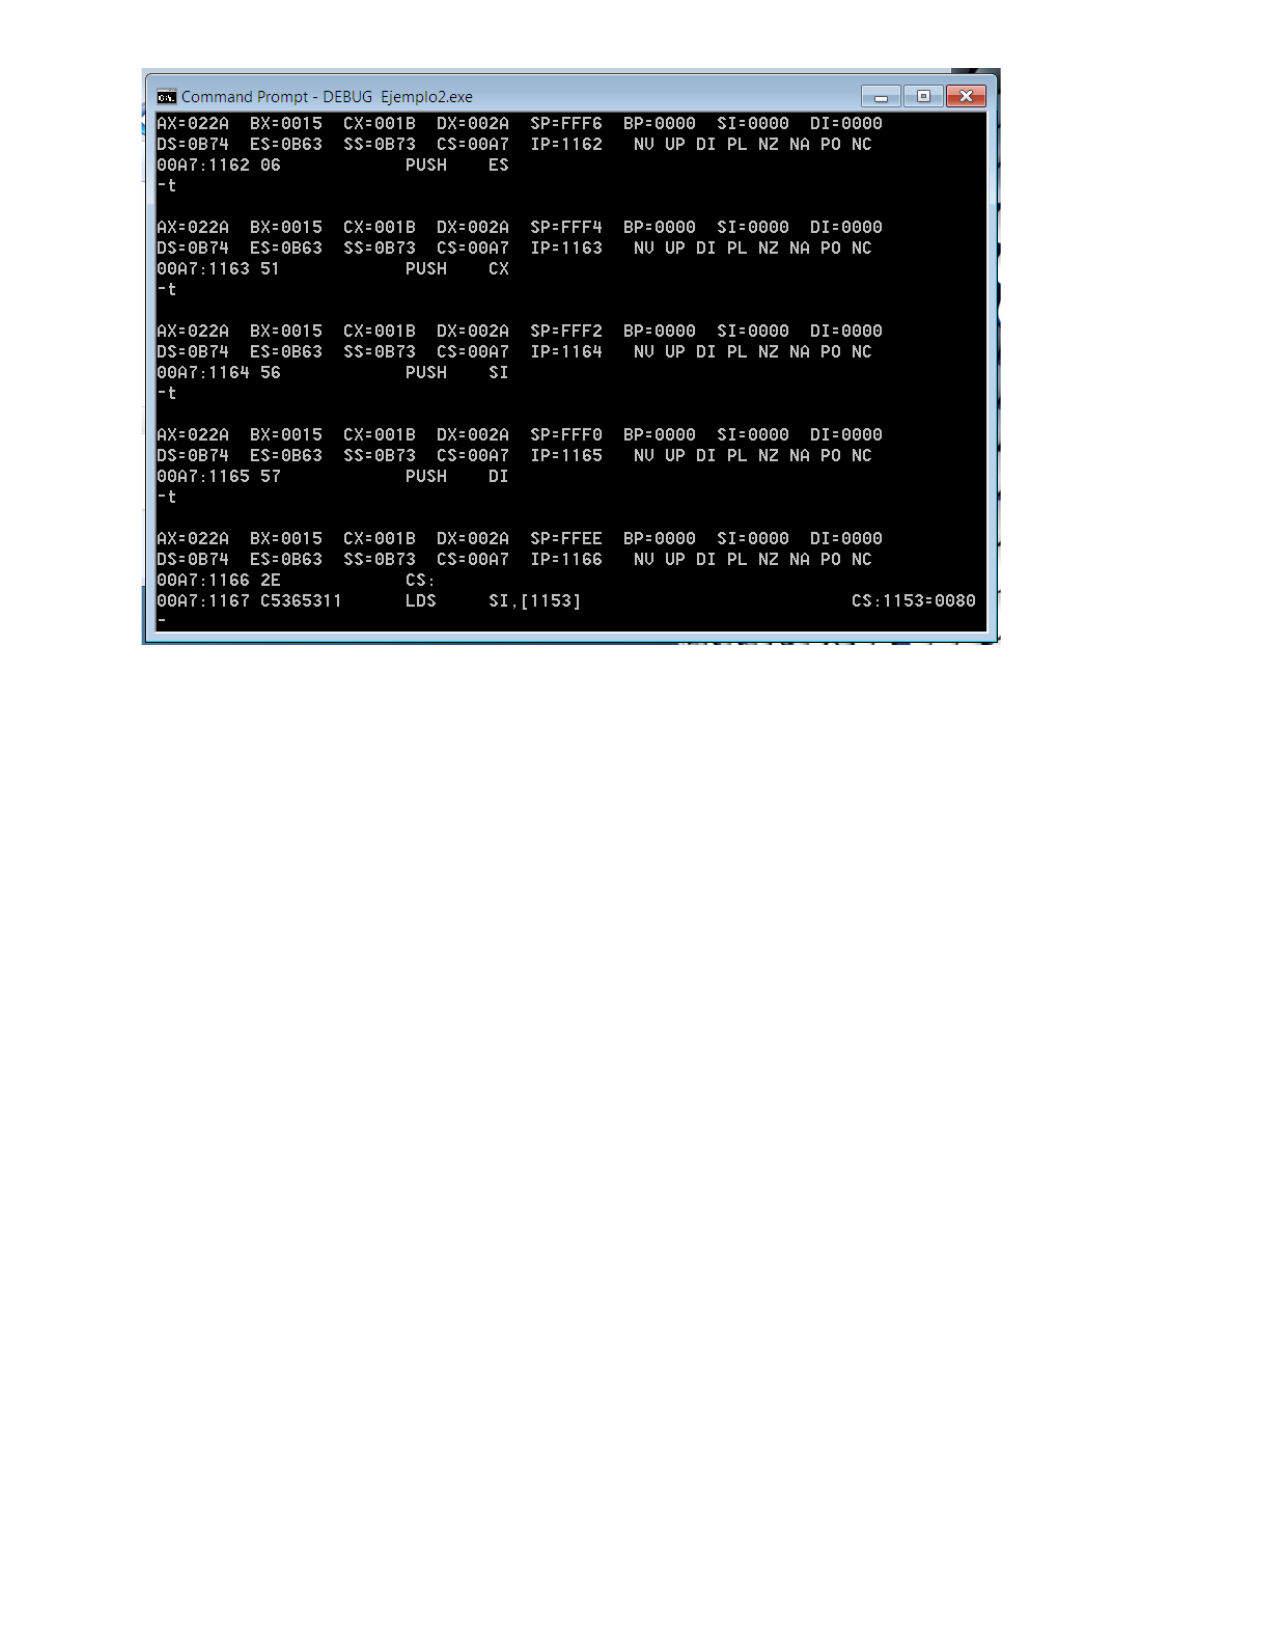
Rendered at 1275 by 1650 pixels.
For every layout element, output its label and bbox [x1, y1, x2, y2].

picture [141, 68, 1001, 645]
